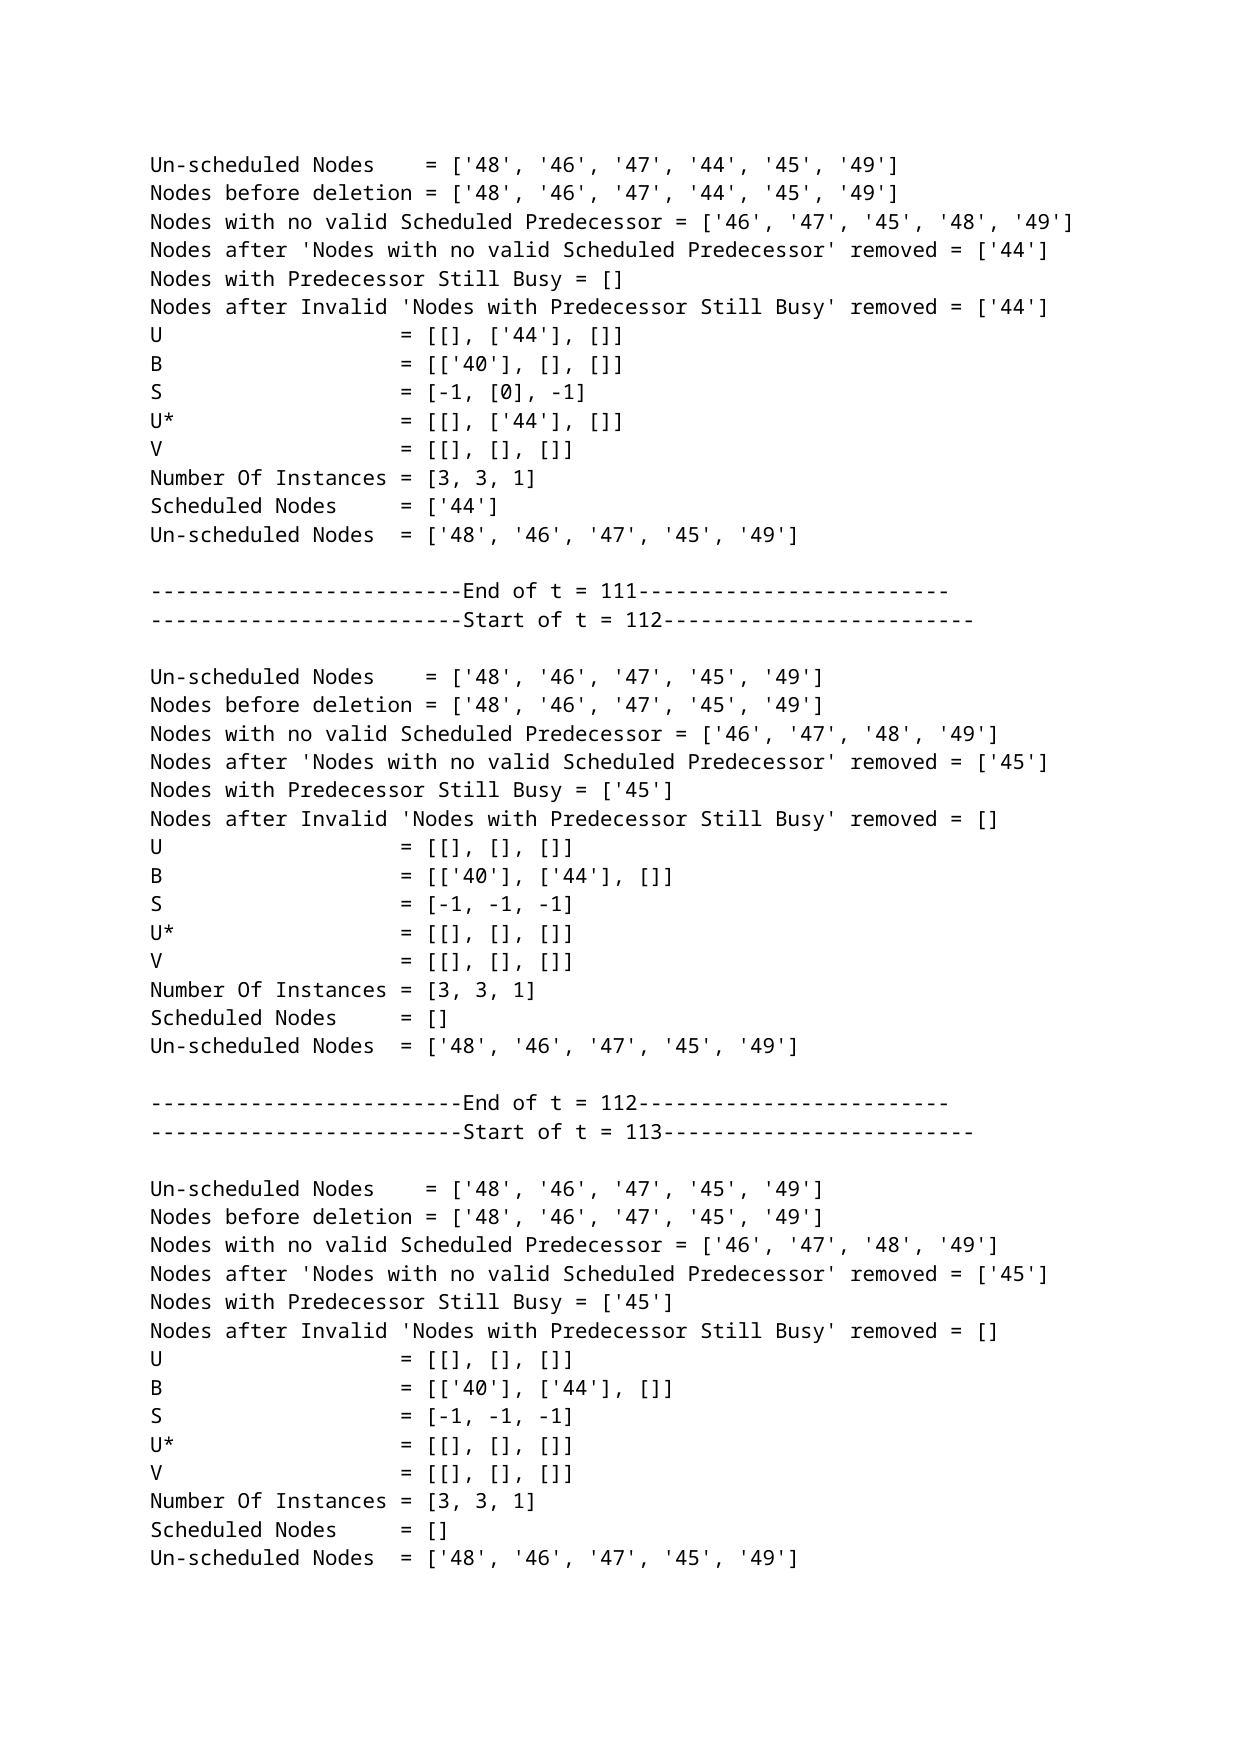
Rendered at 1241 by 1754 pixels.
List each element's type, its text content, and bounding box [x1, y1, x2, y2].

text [150, 1543, 1090, 1572]
text Scheduled Nodes = ['44'] [150, 491, 1090, 520]
text Nodes after 'Nodes with no valid Scheduled Predecessor' removed = ['44'] [150, 235, 1090, 264]
text U* = [[], [], []] [150, 1430, 1090, 1458]
text U = [[], [], []] [150, 832, 1090, 861]
text Nodes after 'Nodes with no valid Scheduled Predecessor' removed = ['45'] [150, 1259, 1090, 1287]
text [150, 150, 1090, 178]
text S = [-1, -1, -1] [150, 1401, 1090, 1430]
text Number Of Instances = [3, 3, 1] [150, 1487, 1090, 1515]
text U = [[], [], []] [150, 1344, 1090, 1373]
text Un-scheduled Nodes = ['48', '46', '47', '45', '49'] [150, 662, 1090, 690]
text Un-scheduled Nodes = ['48', '46', '47', '45', '49'] [150, 520, 1090, 548]
text U = [[], ['44'], []] [150, 321, 1090, 349]
text Scheduled Nodes = [] [150, 1003, 1090, 1032]
text Nodes with no valid Scheduled Predecessor = ['46', '47', '48', '49'] [150, 719, 1090, 747]
text Nodes after Invalid 'Nodes with Predecessor Still Busy' removed = ['44'] [150, 292, 1090, 321]
text B = [['40'], ['44'], []] [150, 861, 1090, 889]
text Un-scheduled Nodes = ['48', '46', '47', '45', '49'] [150, 1032, 1090, 1060]
text B = [['40'], [], []] [150, 349, 1090, 377]
text Nodes after Invalid 'Nodes with Predecessor Still Busy' removed = [] [150, 804, 1090, 832]
text B = [['40'], ['44'], []] [150, 1373, 1090, 1401]
text V = [[], [], []] [150, 946, 1090, 975]
text S = [-1, -1, -1] [150, 889, 1090, 918]
text Nodes with Predecessor Still Busy = [] [150, 264, 1090, 292]
text -------------------------End of t = 112------------------------- [150, 1088, 1090, 1117]
text Nodes before deletion = ['48', '46', '47', '44', '45', '49'] [150, 178, 1090, 207]
text Nodes after 'Nodes with no valid Scheduled Predecessor' removed = ['45'] [150, 747, 1090, 776]
text V = [[], [], []] [150, 434, 1090, 463]
text -------------------------Start of t = 113------------------------- [150, 1117, 1090, 1145]
text V = [[], [], []] [150, 1458, 1090, 1487]
text Scheduled Nodes = [] [150, 1515, 1090, 1543]
text -------------------------Start of t = 112------------------------- [150, 605, 1090, 633]
text Nodes before deletion = ['48', '46', '47', '45', '49'] [150, 1202, 1090, 1231]
text -------------------------End of t = 111------------------------- [150, 577, 1090, 605]
text Nodes before deletion = ['48', '46', '47', '45', '49'] [150, 690, 1090, 719]
text Nodes after Invalid 'Nodes with Predecessor Still Busy' removed = [] [150, 1316, 1090, 1344]
text U* = [[], [], []] [150, 918, 1090, 946]
text Nodes with Predecessor Still Busy = ['45'] [150, 776, 1090, 804]
text U* = [[], ['44'], []] [150, 406, 1090, 434]
text Nodes with no valid Scheduled Predecessor = ['46', '47', '48', '49'] [150, 1231, 1090, 1259]
text S = [-1, [0], -1] [150, 377, 1090, 406]
text Nodes with Predecessor Still Busy = ['45'] [150, 1287, 1090, 1316]
text Number Of Instances = [3, 3, 1] [150, 463, 1090, 491]
text Number Of Instances = [3, 3, 1] [150, 975, 1090, 1003]
text Un-scheduled Nodes = ['48', '46', '47', '45', '49'] [150, 1174, 1090, 1202]
text Nodes with no valid Scheduled Predecessor = ['46', '47', '45', '48', '49'] [150, 207, 1090, 235]
